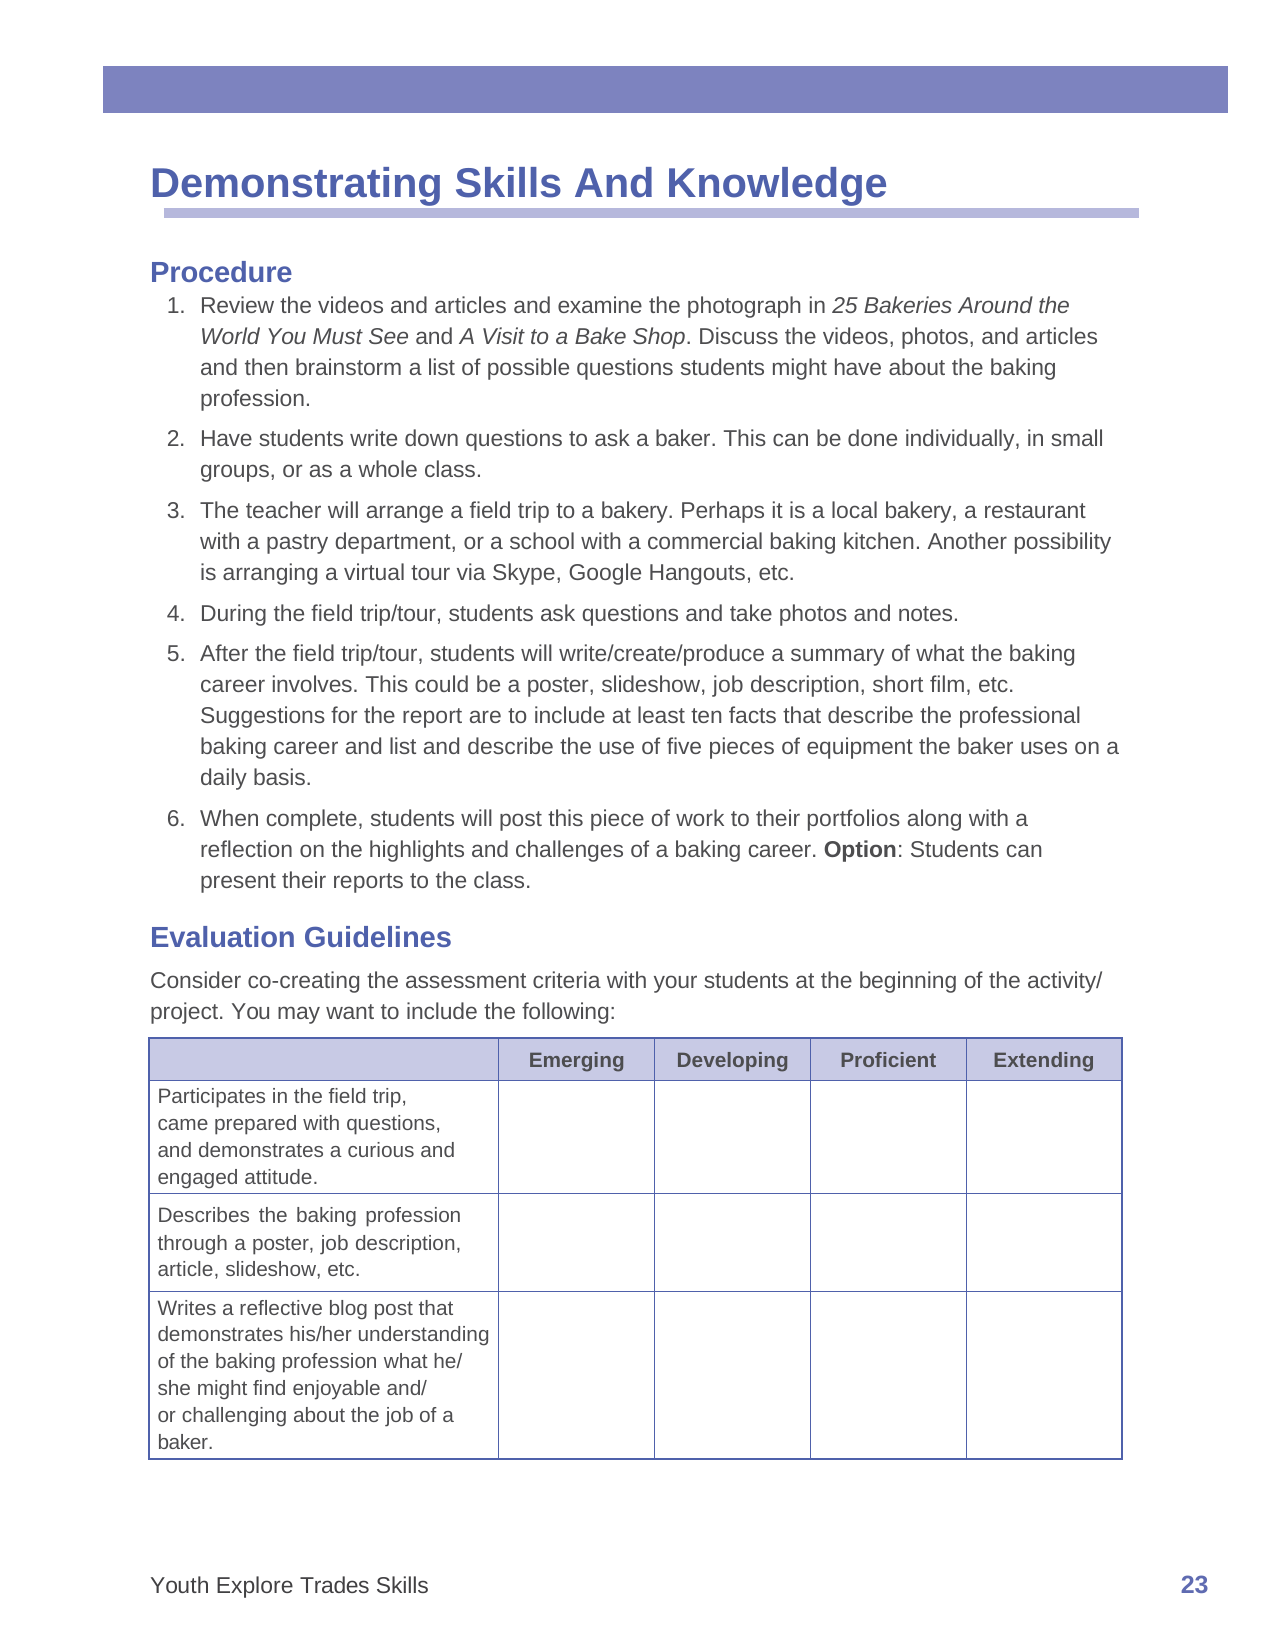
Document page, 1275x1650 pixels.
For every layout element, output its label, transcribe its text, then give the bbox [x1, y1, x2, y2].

text Evaluation Guidelines [150, 920, 1239, 954]
table_header Proficient [811, 1039, 966, 1080]
table_cell [967, 1194, 1121, 1291]
table_header Developing [655, 1039, 810, 1080]
table_header [150, 1039, 498, 1080]
list During the field trip/tour, students ask questions and take photos and notes. [167, 599, 1239, 626]
table_cell [499, 1081, 654, 1193]
list When complete, students will post this piece of work to their portfolios along with a reflection on the highlights and challenges of a baking career. Option: Students can present their reports to the class. [167, 805, 1048, 893]
text Consider co-creating the assessment criteria with your students at the beginning of the activity/ project. You may want to include the following: [150, 967, 1123, 1024]
table_cell Participates in the field trip, came prepared with questions, and demonstrates a curious and engaged attitude. [150, 1081, 498, 1193]
text Demonstrating Skills And Knowledge [150, 159, 1239, 207]
table_header Extending [967, 1039, 1121, 1080]
table_cell [811, 1081, 966, 1193]
table_cell [655, 1081, 810, 1193]
table_cell Writes a reflective blog post that demonstrates his/her understanding of the baking profession what he/ she might find enjoyable and/ or challenging about the job of a baker. [150, 1292, 498, 1458]
list Review the videos and articles and examine the photograph in 25 Bakeries Around the World You Must See and A Visit to a Bake Shop. Discuss the videos, photos, and articles and then brainstorm a list of possible questions students might have about the baking profession. [167, 292, 1103, 411]
table_cell [967, 1292, 1121, 1458]
table_cell [811, 1292, 966, 1458]
table_cell [811, 1194, 966, 1291]
table_cell [499, 1194, 654, 1291]
table_cell [655, 1194, 810, 1291]
table_cell Describes the baking profession through a poster, job description, article, slideshow, etc. [150, 1194, 498, 1291]
table_cell [499, 1292, 654, 1458]
table_cell [655, 1292, 810, 1458]
text Procedure [150, 255, 1239, 288]
list The teacher will arrange a field trip to a bakery. Perhaps it is a local bakery, a restaurant with a pastry department, or a school with a commercial baking kitchen. Another possibility is arranging a virtual tour via Skype, Google Hangouts, etc. [167, 497, 1115, 585]
list Have students write down questions to ask a baker. This can be done individually, in small groups, or as a whole class. [167, 425, 1108, 483]
list After the field trip/tour, students will write/create/produce a summary of what the baking career involves. This could be a poster, slideshow, job description, short film, etc. Suggestions for the report are to include at least ten facts that describe the professional baking career and list and describe the use of five pieces of equipment the baker uses on a daily basis. [167, 640, 1120, 791]
table_header Emerging [499, 1039, 654, 1080]
table_cell [967, 1081, 1121, 1193]
text Youth Explore Trades Skills 23 [150, 1570, 1239, 1598]
